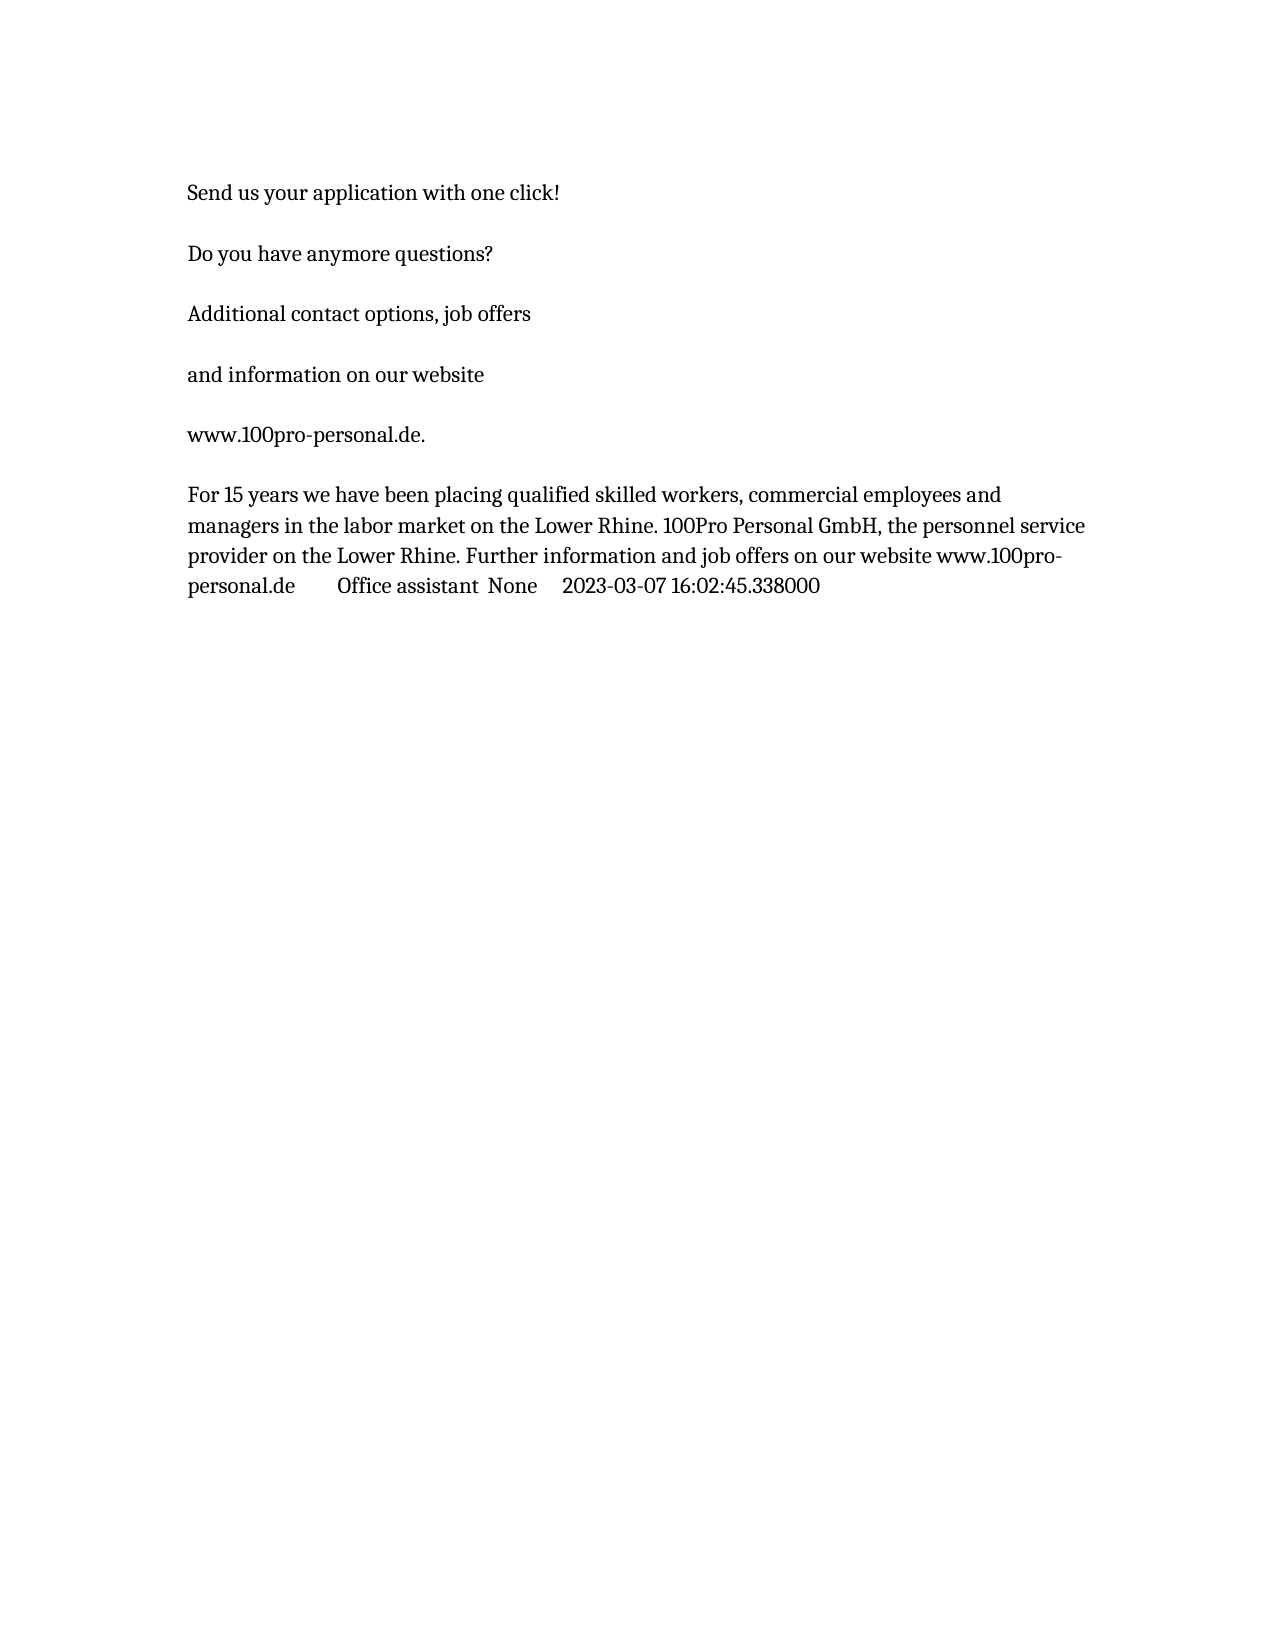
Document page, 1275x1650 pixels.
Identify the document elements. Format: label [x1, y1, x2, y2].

text [187, 150, 1087, 629]
